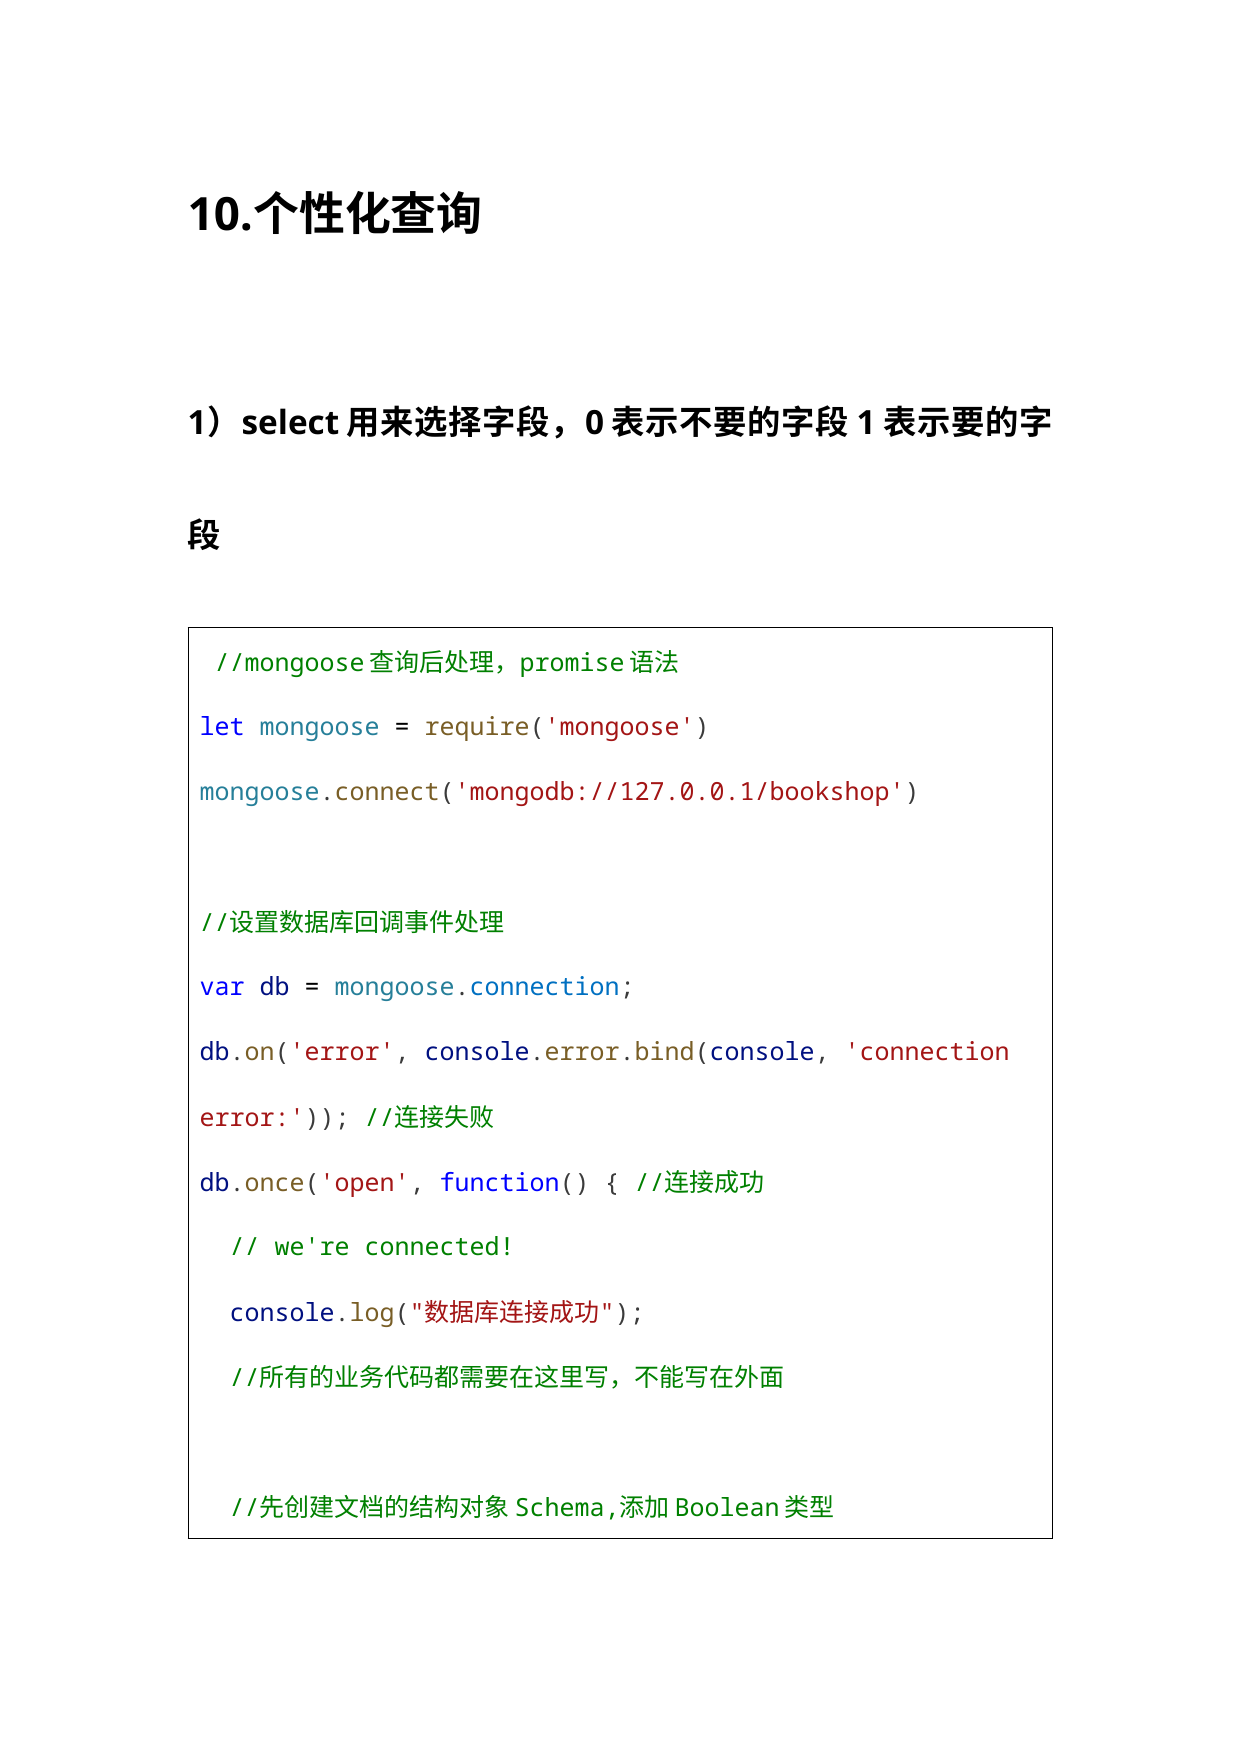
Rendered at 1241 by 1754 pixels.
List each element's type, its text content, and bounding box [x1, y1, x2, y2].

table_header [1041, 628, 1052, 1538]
subtitle 1）select用来选择字段，0表示不要的字段1表示要的字段 [187, 388, 1053, 565]
subtitle 10.个性化查询 [187, 162, 1053, 259]
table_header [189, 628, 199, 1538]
